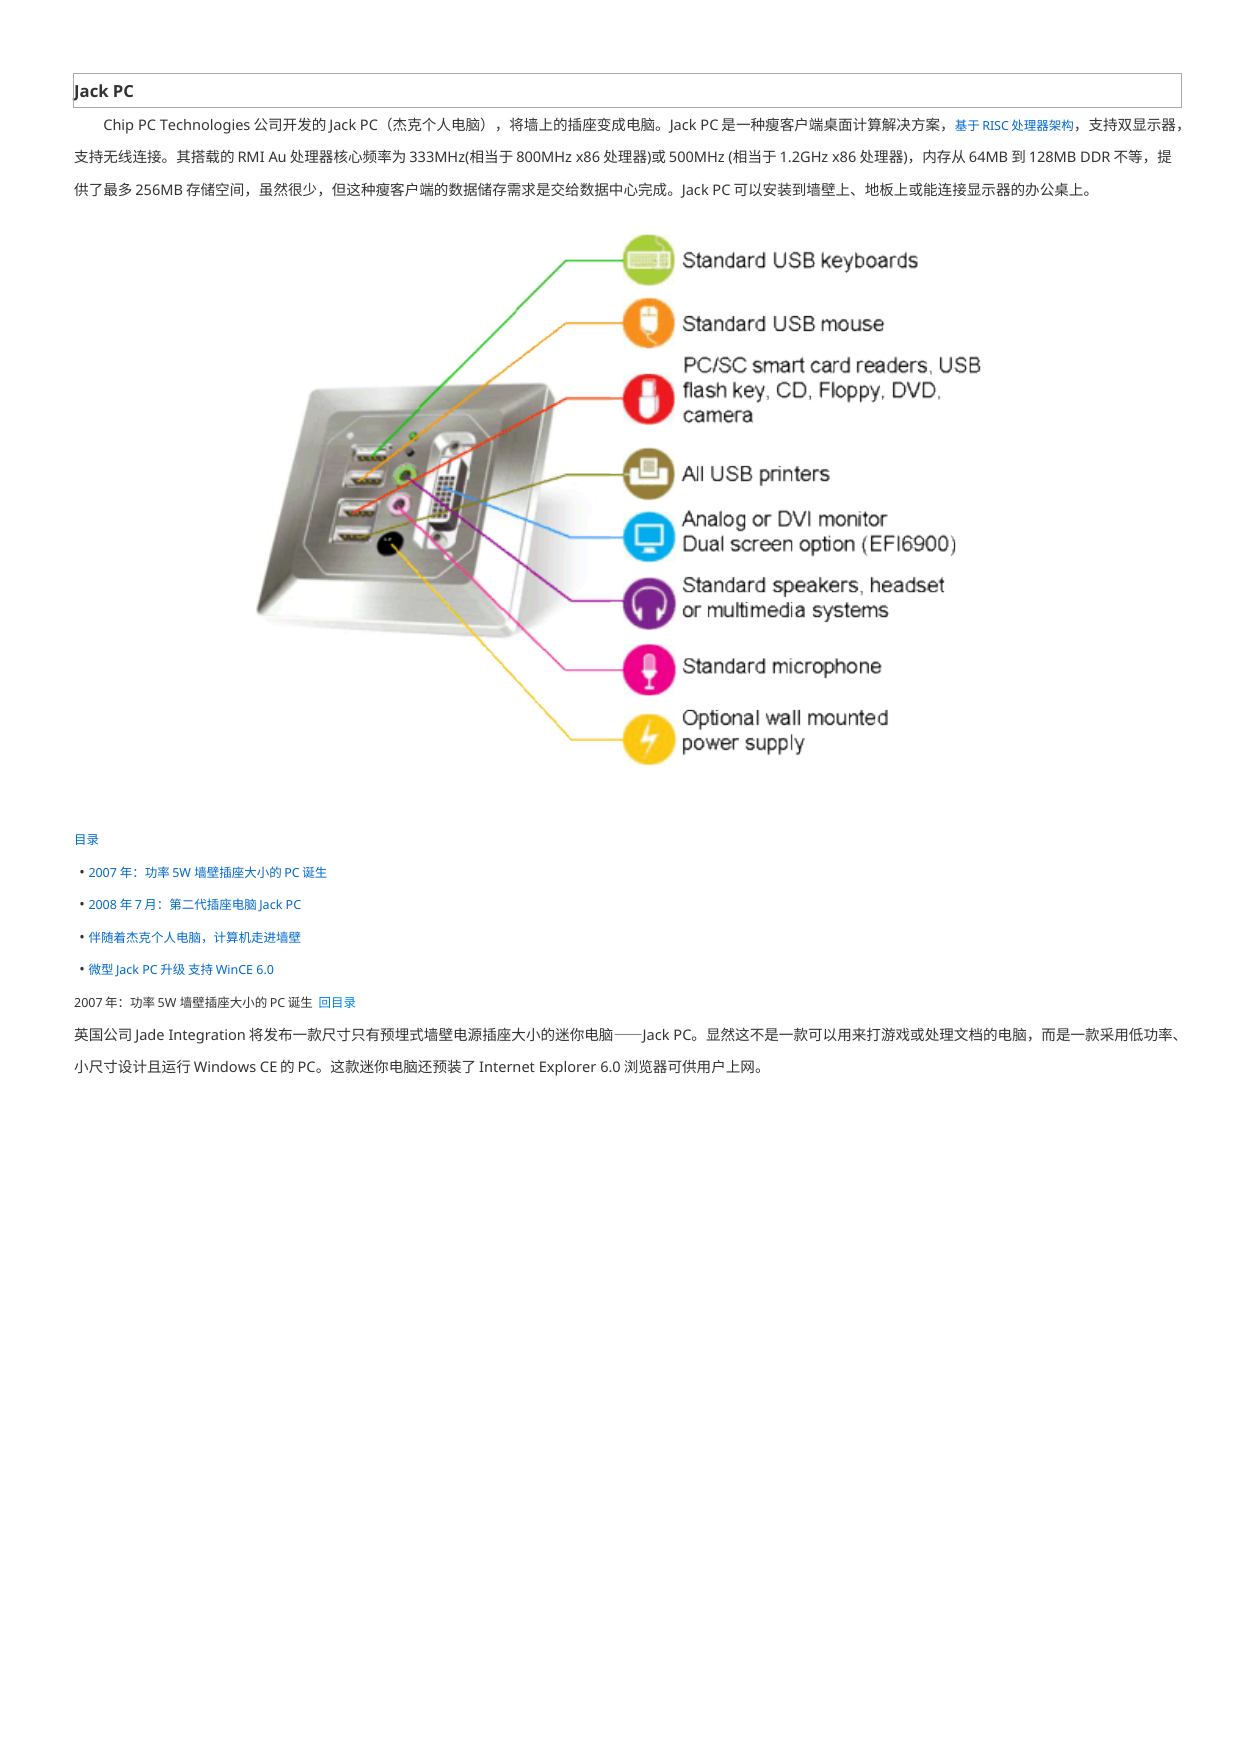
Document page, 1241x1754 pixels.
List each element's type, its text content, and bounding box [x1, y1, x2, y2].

text • 微型Jack PC升级 支持WinCE 6.0 [79, 953, 1181, 985]
text 目录 [74, 823, 1181, 855]
text • 2007年：功率5W 墙壁插座大小的PC诞生 [79, 855, 1181, 888]
text • 伴随着杰克个人电脑，计算机走进墙壁 [79, 920, 1181, 953]
text Jack PC [74, 74, 1181, 107]
text • 2008年7月：第二代插座电脑Jack PC [79, 888, 1181, 920]
text 英国公司Jade Integration将发布一款尺寸只有预埋式墙壁电源插座大小的迷你电脑——Jack PC。显然这不是一款可以用来打游戏或处理文档的电脑，而是一款采用低功率、小尺寸设计且运行Windows CE的PC。这款迷你电脑还预装了Internet Explorer 6.0浏览器可供用户上网。 [74, 1018, 1181, 1083]
text Chip PC Technologies公司开发的Jack PC（杰克个人电脑），将墙上的插座变成电脑。Jack PC是一种瘦客户端桌面计算解决方案，基于RISC处理器架构，支持双显示器，支持无线连接。其搭载的RMI Au处理器核心频率为333MHz(相当于800MHz x86处理器)或500MHz (相当于1.2GHz x86处理器)，内存从64MB到128MB DDR不等，提供了最多256MB存储空间，虽然很少，但这种瘦客户端的数据储存需求是交给数据中心完成。Jack PC可以安装到墙壁上、地板上或能连接显示器的办公桌上。 [74, 108, 1181, 205]
text 2007年：功率5W 墙壁插座大小的PC诞生 回目录 [74, 985, 1181, 1018]
picture [243, 205, 1012, 796]
